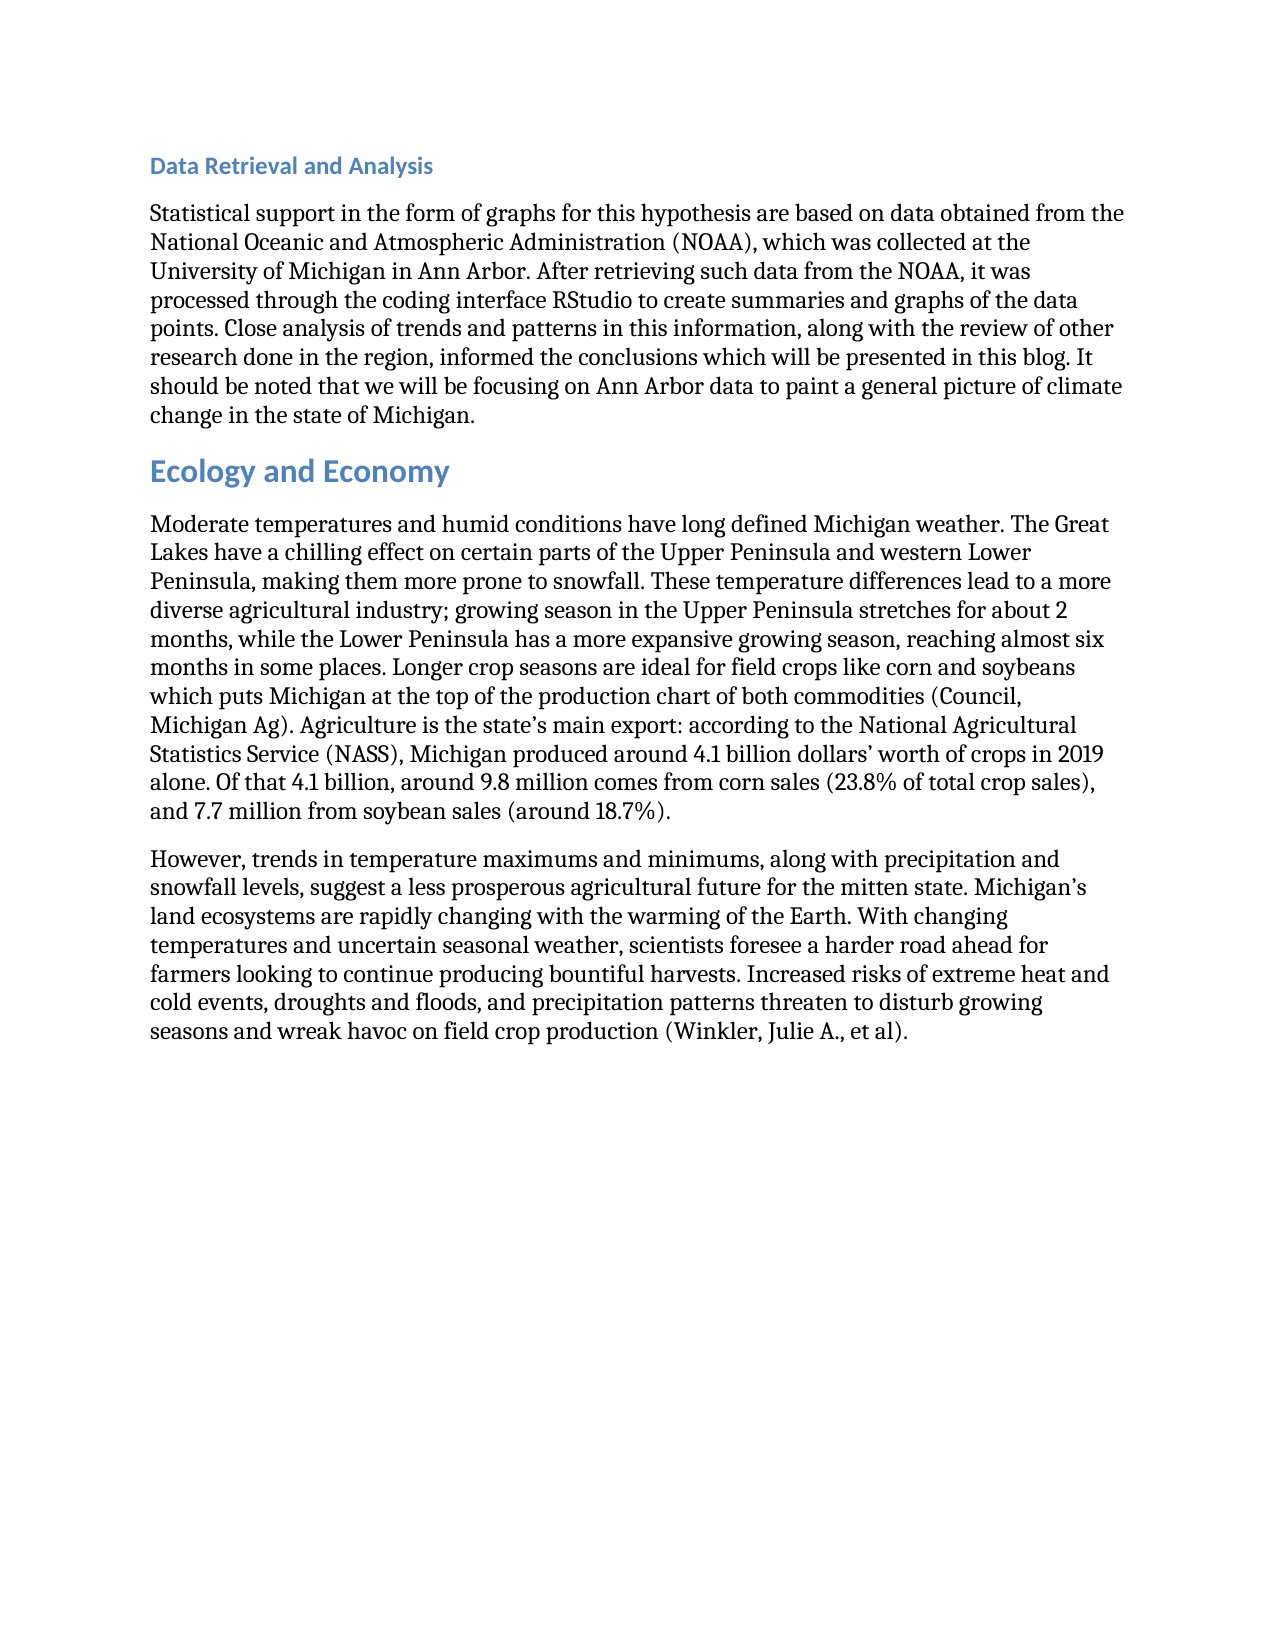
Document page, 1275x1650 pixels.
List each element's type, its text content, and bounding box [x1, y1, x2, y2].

subtitle Data Retrieval and Analysis [150, 150, 1125, 181]
text Statistical support in the form of graphs for this hypothesis are based on data obtained from the National Oceanic and Atmospheric Administration (NOAA), which was collected at the University of Michigan in Ann Arbor. After retrieving such data from the NOAA, it was processed through the coding interface RStudio to create summaries and graphs of the data points. Close analysis of trends and patterns in this information, along with the review of other research done in the region, informed the conclusions which will be presented in this blog. It should be noted that we will be focusing on Ann Arbor data to paint a general picture of climate change in the state of Michigan. [150, 199, 1125, 429]
text However, trends in temperature maximums and minimums, along with precipitation and snowfall levels, suggest a less prosperous agricultural future for the mitten state. Michigan’s land ecosystems are rapidly changing with the warming of the Earth. With changing temperatures and uncertain seasonal weather, scientists foresee a harder road ahead for farmers looking to continue producing bountiful harvests. Increased risks of extreme heat and cold events, droughts and floods, and precipitation patterns threaten to disturb growing seasons and wreak havoc on field crop production (Winkler, Julie A., et al). [150, 844, 1125, 1046]
text Moderate temperatures and humid conditions have long defined Michigan weather. The Great Lakes have a chilling effect on certain parts of the Upper Peninsula and western Lower Peninsula, making them more prone to snowfall. These temperature differences lead to a more diverse agricultural industry; growing season in the Upper Peninsula stretches for about 2 months, while the Lower Peninsula has a more expansive growing season, reaching almost six months in some places. Longer crop seasons are ideal for field crops like corn and soybeans which puts Michigan at the top of the production chart of both commodities (Council, Michigan Ag). Agriculture is the state’s main export: according to the National Agricultural Statistics Service (NASS), Michigan produced around 4.1 billion dollars’ worth of crops in 2019 alone. Of that 4.1 billion, around 9.8 million comes from corn sales (23.8% of total crop sales), and 7.7 million from soybean sales (around 18.7%). [150, 509, 1125, 826]
subtitle Ecology and Economy [150, 450, 1125, 491]
